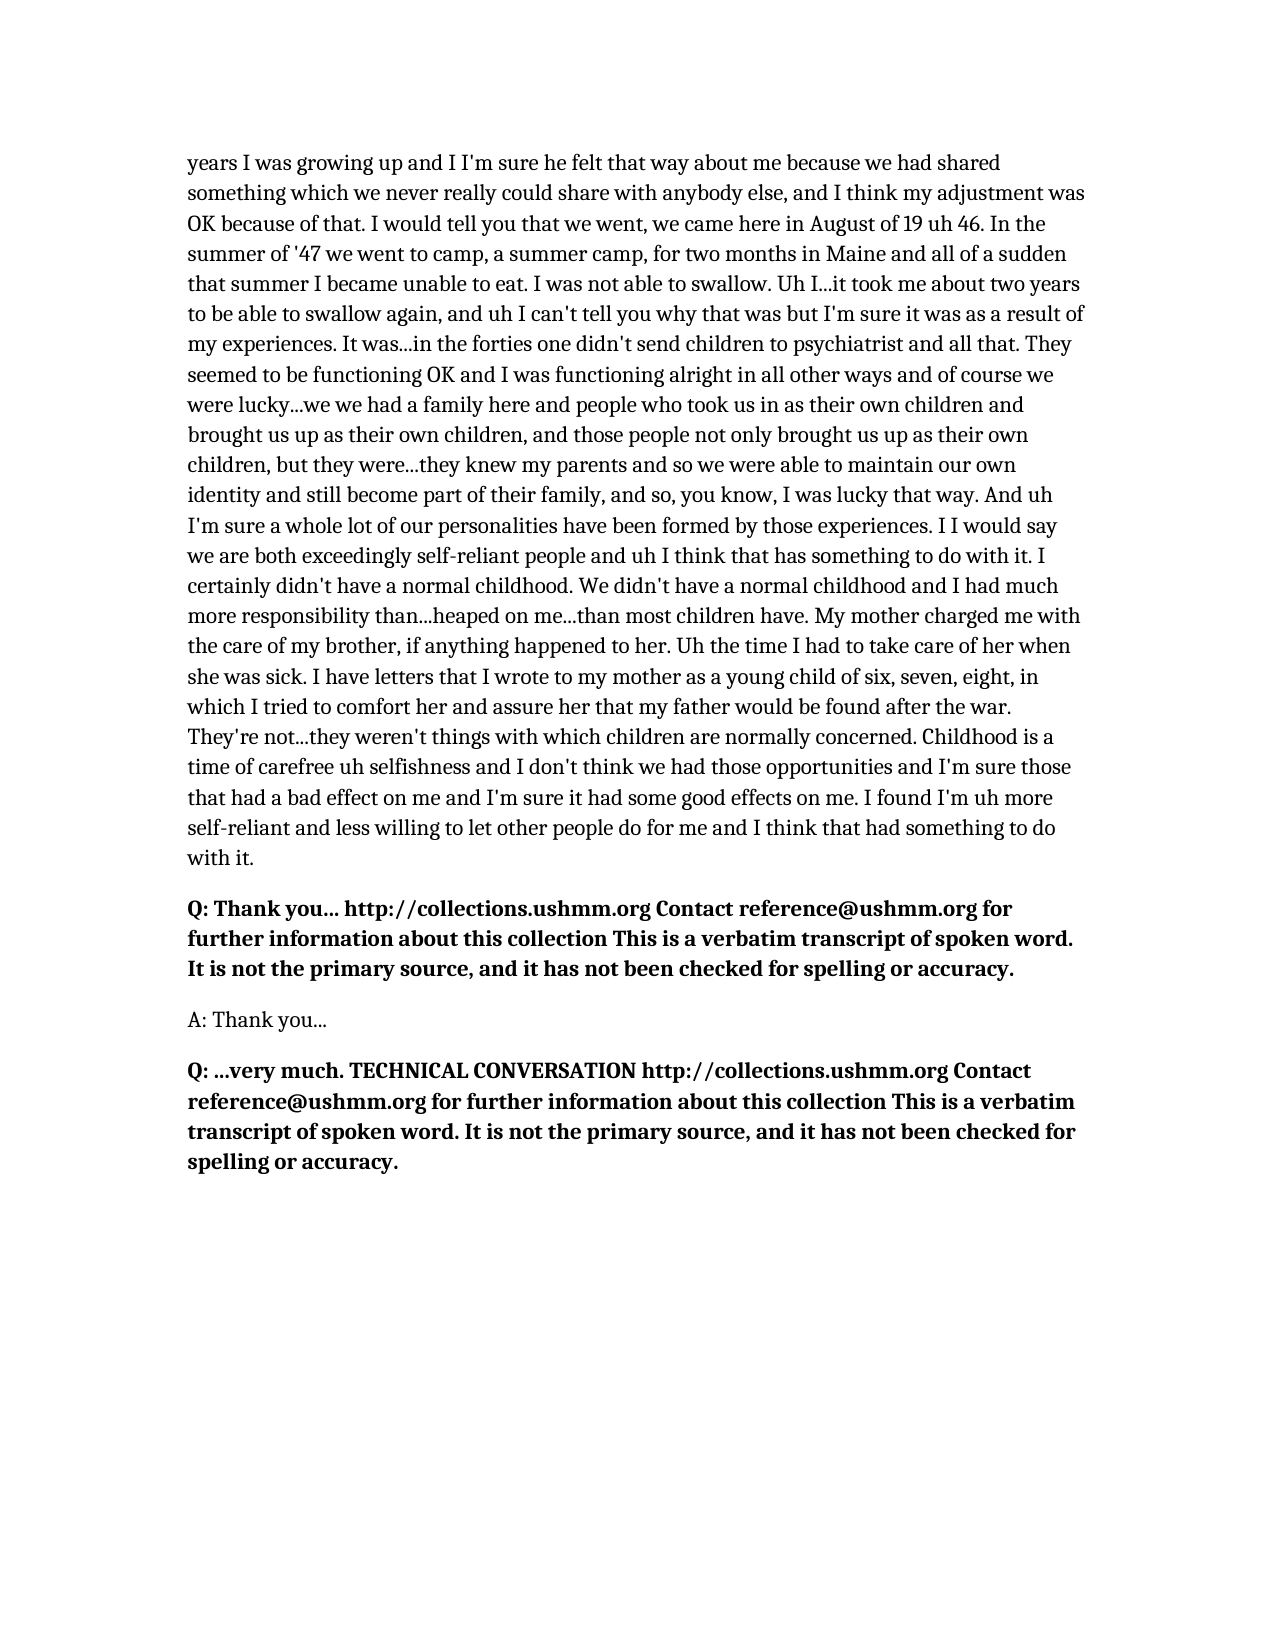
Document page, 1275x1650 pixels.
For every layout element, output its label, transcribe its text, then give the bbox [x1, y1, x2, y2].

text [187, 150, 1087, 871]
text A: Thank you... [187, 1007, 1087, 1034]
text Q: ...very much. TECHNICAL CONVERSATION http://collections.ushmm.org Contact reference@ushmm.org for further information about this collection This is a verbatim transcript of spoken word. It is not the primary source, and it has not been checked for spelling or accuracy. [187, 1058, 1087, 1175]
text Q: Thank you... http://collections.ushmm.org Contact reference@ushmm.org for further information about this collection This is a verbatim transcript of spoken word. It is not the primary source, and it has not been checked for spelling or accuracy. [187, 896, 1087, 983]
